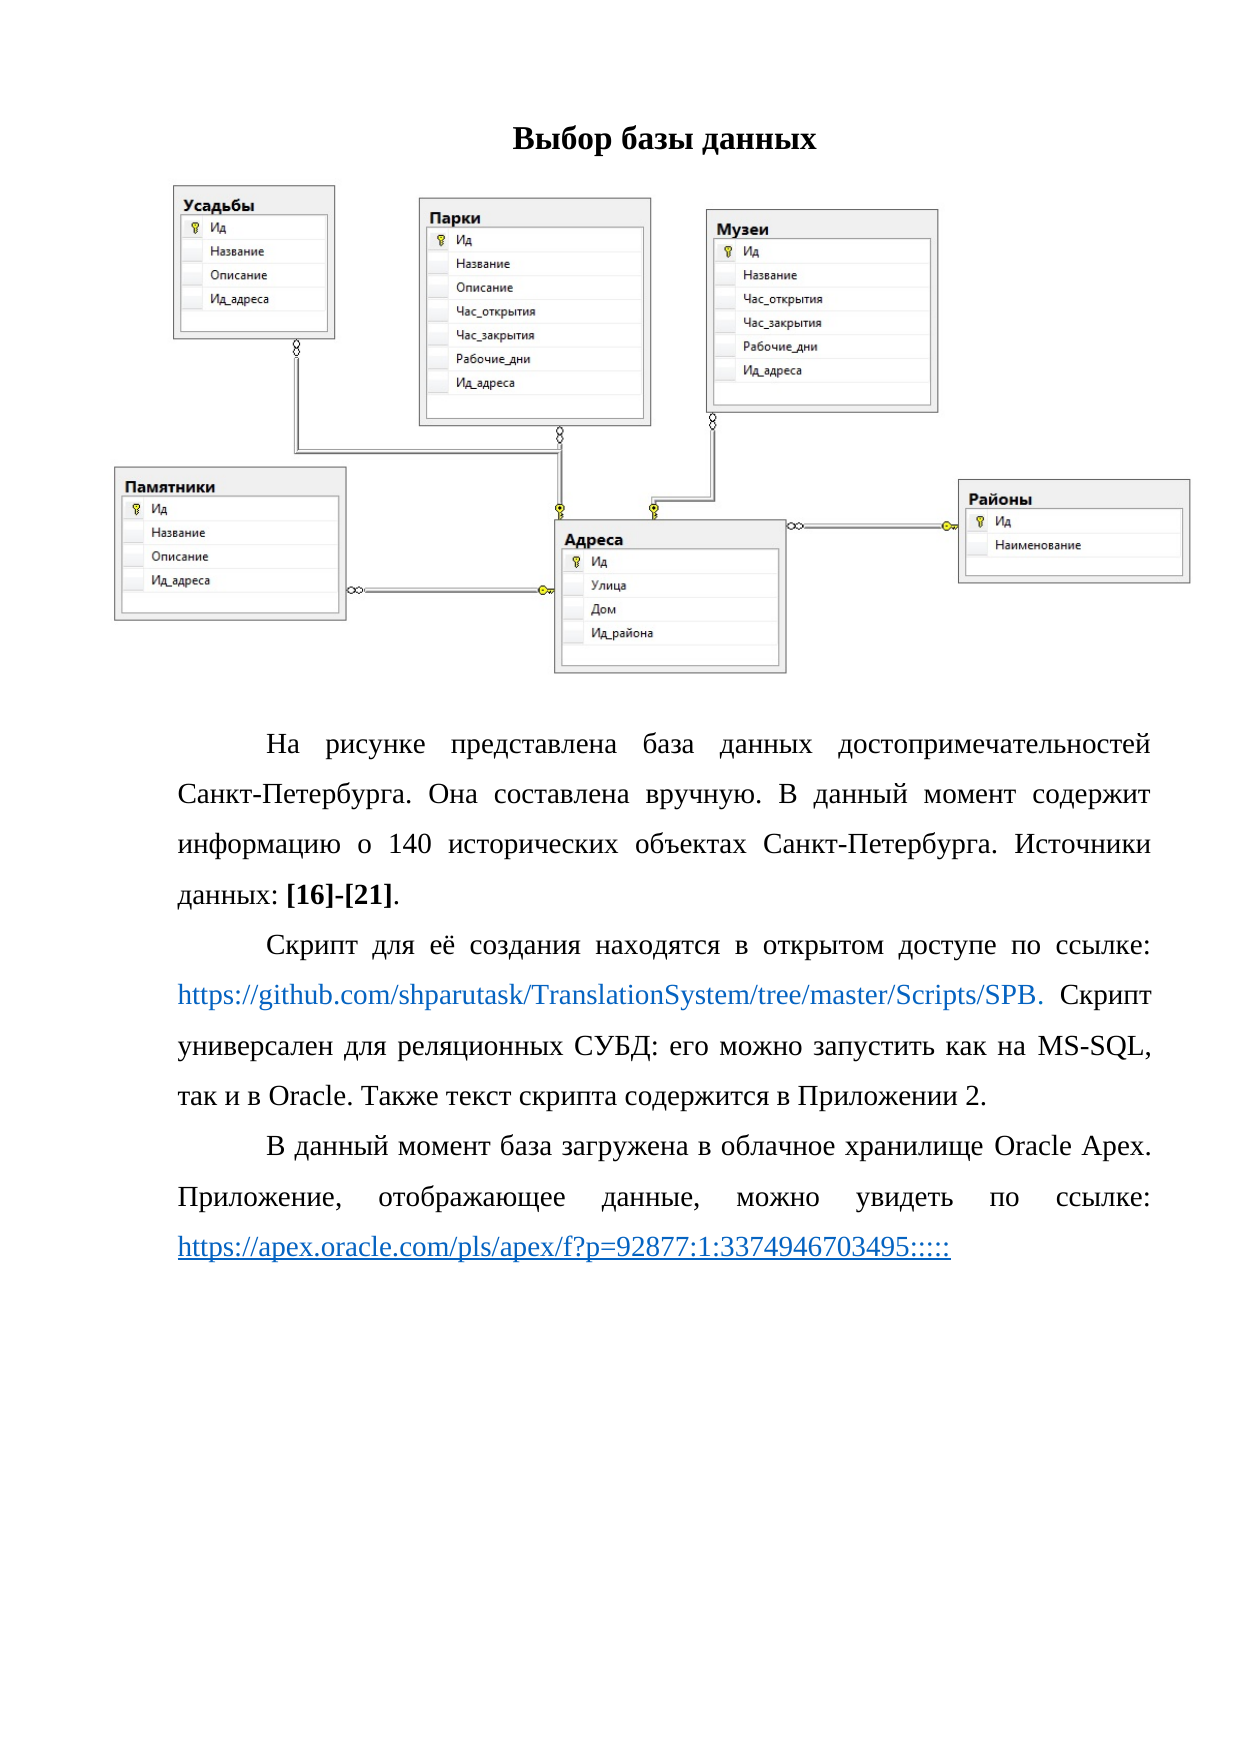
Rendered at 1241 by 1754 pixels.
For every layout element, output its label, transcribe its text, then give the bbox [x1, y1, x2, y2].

text Выбор базы данных [177, 118, 1152, 156]
picture [77, 178, 1210, 690]
text Скрипт для её создания находятся в открытом доступе по ссылке: https://github.com/shparutask/TranslationSystem/tree/master/Scripts/SPB. Скрипт универсален для реляционных СУБД: его можно запустить как на MS-SQL, так и в Oracle. Также текст скрипта содержится в Приложении 2. [177, 927, 1152, 1112]
text В данный момент база загружена в облачное хранилище Oracle Apex. Приложение, отображающее данные, можно увидеть по ссылке: https://apex.oracle.com/pls/apex/f?p=92877:1:3374946703495::::: [177, 1128, 1152, 1262]
text На рисунке представлена база данных достопримечательностей Санкт-Петербурга. Она составлена вручную. В данный момент содержит информацию о 140 исторических объектах Санкт-Петербурга. Источники данных: [16]-[21]. [177, 690, 1152, 910]
